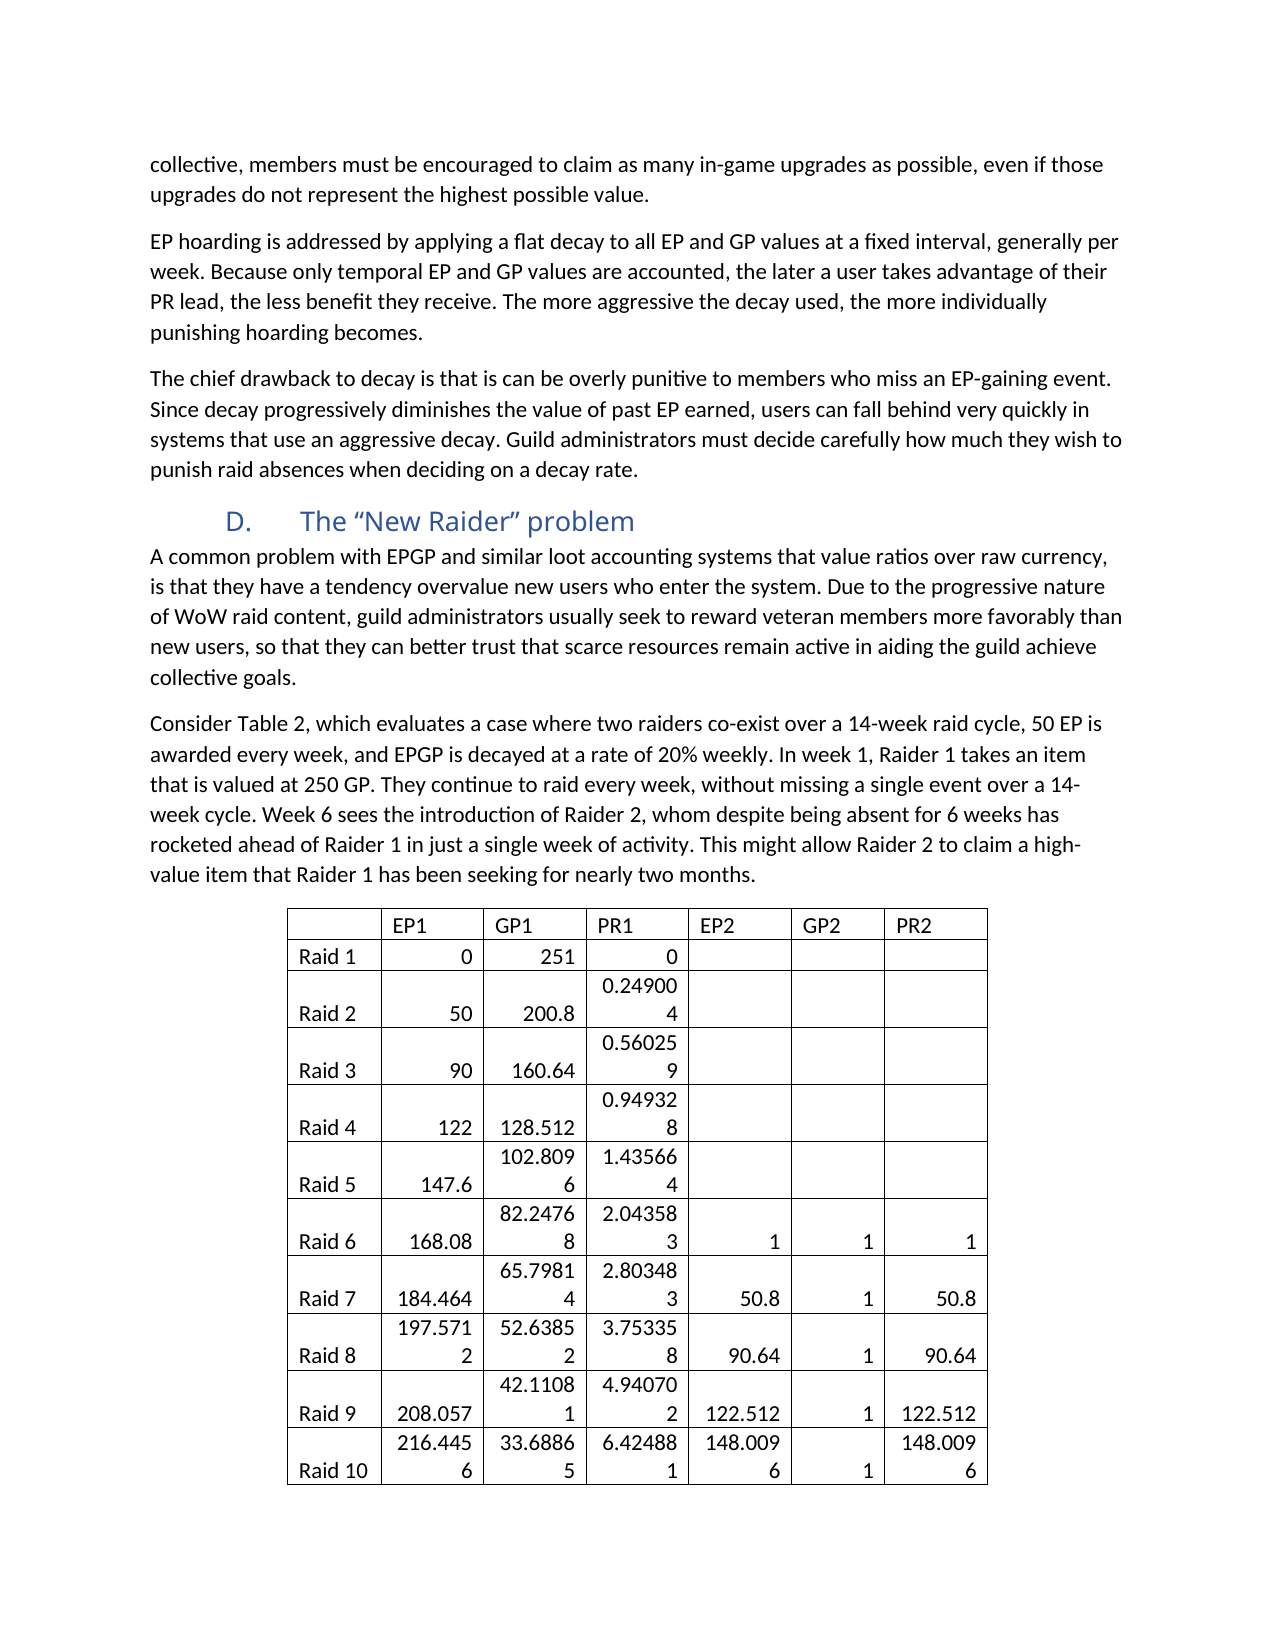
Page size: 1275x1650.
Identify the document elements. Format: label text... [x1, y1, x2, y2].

table_cell 42.11081 [484, 1371, 586, 1427]
table_cell [792, 971, 884, 1027]
table_cell 6.424881 [587, 1428, 688, 1484]
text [150, 150, 1125, 208]
table_cell 1 [792, 1256, 884, 1312]
table_cell Raid 9 [288, 1371, 381, 1427]
table_cell Raid 4 [288, 1085, 381, 1141]
table_cell 251 [484, 940, 586, 970]
table_cell 208.057 [382, 1371, 483, 1427]
table_cell [689, 940, 791, 970]
table_cell 50 [382, 971, 483, 1027]
table_cell 52.63852 [484, 1314, 586, 1369]
table_cell 0.249004 [587, 971, 688, 1027]
table_cell Raid 2 [288, 971, 381, 1027]
table_cell Raid 5 [288, 1142, 381, 1198]
table_cell 3.753358 [587, 1314, 688, 1369]
table_cell [885, 1085, 987, 1141]
table_header EP2 [689, 909, 791, 939]
table_cell 1 [792, 1371, 884, 1427]
table_cell 65.79814 [484, 1256, 586, 1312]
table_cell 2.043583 [587, 1199, 688, 1255]
table_cell 90 [382, 1028, 483, 1084]
table_cell 102.8096 [484, 1142, 586, 1198]
table_cell 90.64 [885, 1314, 987, 1369]
table_cell 200.8 [484, 971, 586, 1027]
table_cell 82.24768 [484, 1199, 586, 1255]
table_cell Raid 8 [288, 1314, 381, 1369]
table_cell 2.803483 [587, 1256, 688, 1312]
table_cell 0.949328 [587, 1085, 688, 1141]
table_cell 122.512 [689, 1371, 791, 1427]
table_cell 148.0096 [885, 1428, 987, 1484]
table_cell [689, 1028, 791, 1084]
table_cell 90.64 [689, 1314, 791, 1369]
table_header [288, 909, 381, 939]
subtitle The “New Raider” problem [225, 502, 1125, 539]
table_cell 1 [792, 1428, 884, 1484]
table_cell [885, 971, 987, 1027]
table_cell 147.6 [382, 1142, 483, 1198]
table_cell [885, 940, 987, 970]
table_cell [689, 971, 791, 1027]
table_cell Raid 1 [288, 940, 381, 970]
text EP hoarding is addressed by applying a flat decay to all EP and GP values at a fixed interval, generally per week. Because only temporal EP and GP values are accounted, the later a user takes advantage of their PR lead, the less benefit they receive. The more aggressive the decay used, the more individually punishing hoarding becomes. [150, 227, 1125, 346]
table_cell [792, 1085, 884, 1141]
table_cell 0 [587, 940, 688, 970]
table_cell [689, 1085, 791, 1141]
table_cell 0.560259 [587, 1028, 688, 1084]
table_cell [792, 940, 884, 970]
text Consider Table 2, which evaluates a case where two raiders co-exist over a 14-week raid cycle, 50 EP is awarded every week, and EPGP is decayed at a rate of 20% weekly. In week 1, Raider 1 takes an item that is valued at 250 GP. They continue to raid every week, without missing a single event over a 14-week cycle. Week 6 sees the introduction of Raider 2, whom despite being absent for 6 weeks has rocketed ahead of Raider 1 in just a single week of activity. This might allow Raider 2 to claim a high-value item that Raider 1 has been seeking for nearly two months. [150, 709, 1125, 889]
table_cell [689, 1142, 791, 1198]
table_cell 33.68865 [484, 1428, 586, 1484]
table_header PR1 [587, 909, 688, 939]
table_cell 50.8 [885, 1256, 987, 1312]
table_cell 216.4456 [382, 1428, 483, 1484]
text The chief drawback to decay is that is can be overly punitive to members who miss an EP-gaining event. Since decay progressively diminishes the value of past EP earned, users can fall behind very quickly in systems that use an aggressive decay. Guild administrators must decide carefully how much they wish to punish raid absences when deciding on a decay rate. [150, 364, 1125, 483]
table_cell 50.8 [689, 1256, 791, 1312]
table_cell Raid 7 [288, 1256, 381, 1312]
table_cell 168.08 [382, 1199, 483, 1255]
text A common problem with EPGP and similar loot accounting systems that value ratios over raw currency, is that they have a tendency overvalue new users who enter the system. Due to the progressive nature of WoW raid content, guild administrators usually seek to reward veteran members more favorably than new users, so that they can better trust that scarce resources remain active in aiding the guild achieve collective goals. [150, 542, 1125, 691]
table_cell 160.64 [484, 1028, 586, 1084]
table_cell [792, 1028, 884, 1084]
table_cell 1 [689, 1199, 791, 1255]
table_cell Raid 6 [288, 1199, 381, 1255]
table_header GP1 [484, 909, 586, 939]
table_cell 0 [382, 940, 483, 970]
table_header PR2 [885, 909, 987, 939]
table_cell 184.464 [382, 1256, 483, 1312]
table_cell 1 [885, 1199, 987, 1255]
table_cell 4.940702 [587, 1371, 688, 1427]
table_cell 148.0096 [689, 1428, 791, 1484]
table_header EP1 [382, 909, 483, 939]
table_cell Raid 10 [288, 1428, 381, 1484]
table_cell 122 [382, 1085, 483, 1141]
table_header GP2 [792, 909, 884, 939]
table_cell [885, 1142, 987, 1198]
table_cell 122.512 [885, 1371, 987, 1427]
table_cell 1 [792, 1314, 884, 1369]
table_cell 128.512 [484, 1085, 586, 1141]
table_cell Raid 3 [288, 1028, 381, 1084]
table_cell [885, 1028, 987, 1084]
table_cell [792, 1142, 884, 1198]
table_cell 197.5712 [382, 1314, 483, 1369]
table_cell 1 [792, 1199, 884, 1255]
table_cell 1.435664 [587, 1142, 688, 1198]
